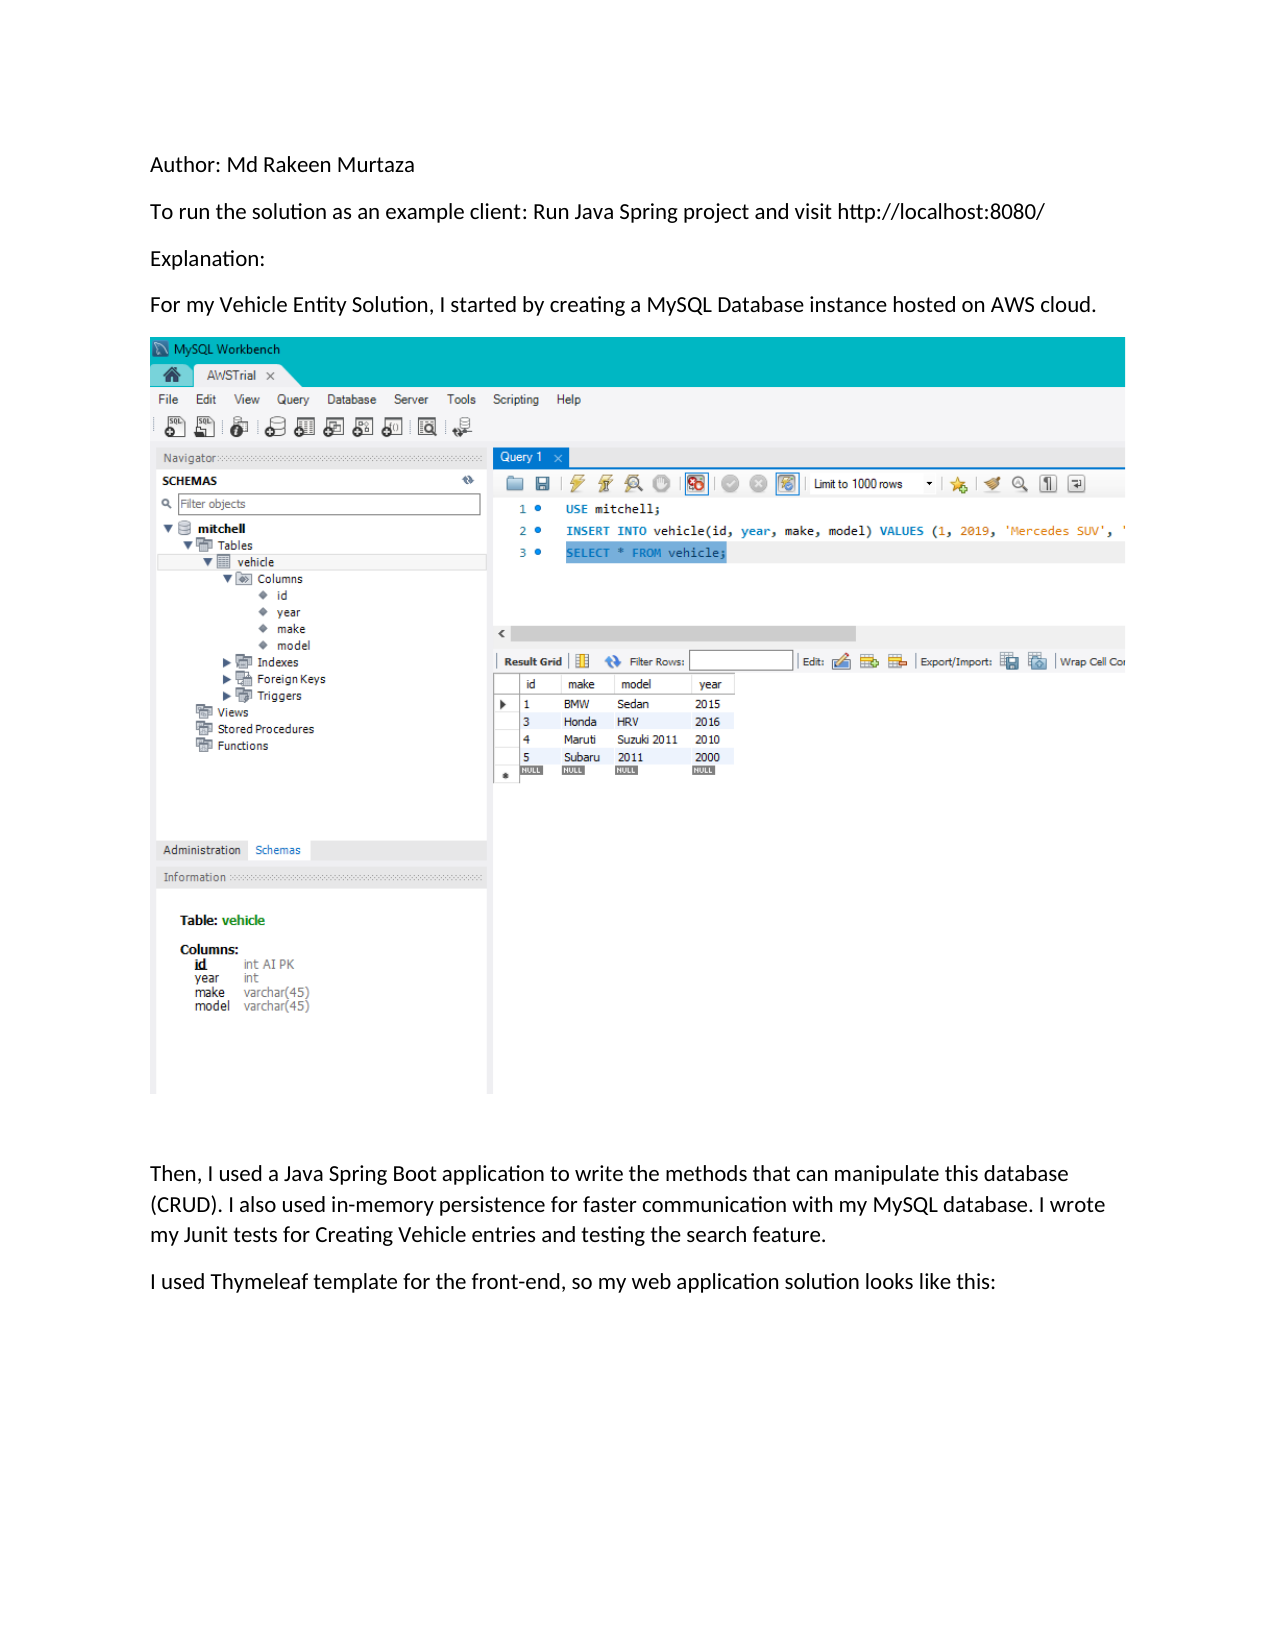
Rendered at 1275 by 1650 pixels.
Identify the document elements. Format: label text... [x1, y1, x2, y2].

text To run the solution as an example client: Run Java Spring project and visit http://localhost:8080/ [150, 197, 1125, 225]
text For my Vehicle Entity Solution, I started by creating a MySQL Database instance hosted on AWS cloud. [150, 291, 1125, 319]
text Explanation: [150, 244, 1125, 272]
text Then, I used a Java Spring Boot application to write the methods that can manipulate this database (CRUD). I also used in-memory persistence for faster communication with my MySQL database. I wrote my Junit tests for Creating Vehicle entries and testing the search feature. [150, 1159, 1125, 1248]
picture [150, 337, 1125, 1094]
text Author: Md Rakeen Murtaza [150, 150, 1125, 178]
text I used Thymeleaf template for the front-end, so my web application solution looks like this: [150, 1267, 1125, 1295]
